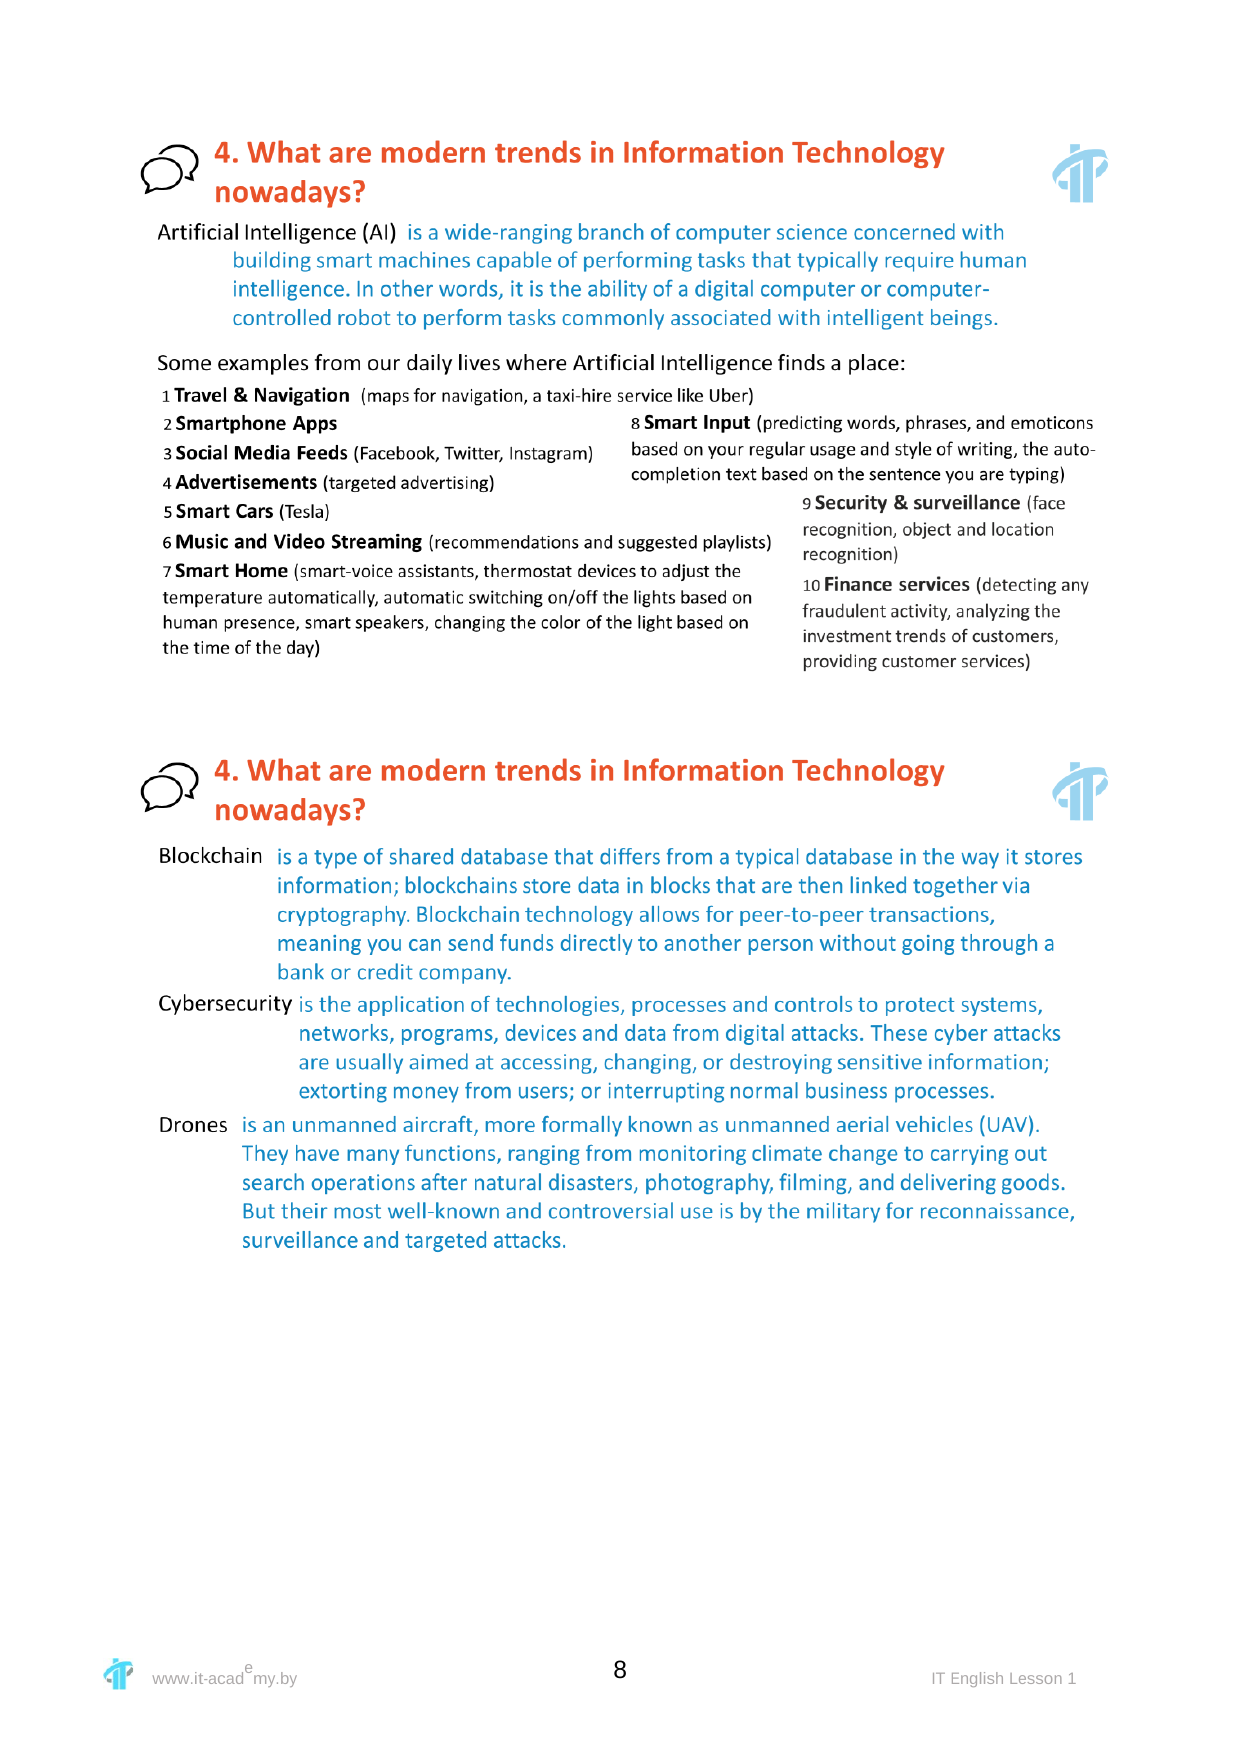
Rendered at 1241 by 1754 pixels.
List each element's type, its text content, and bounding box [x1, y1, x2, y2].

picture [100, 718, 1146, 1307]
picture [100, 100, 1146, 689]
picture [103, 1658, 134, 1690]
text www.it-academy.by 8 IT English Lesson 1 [152, 1656, 1154, 1688]
